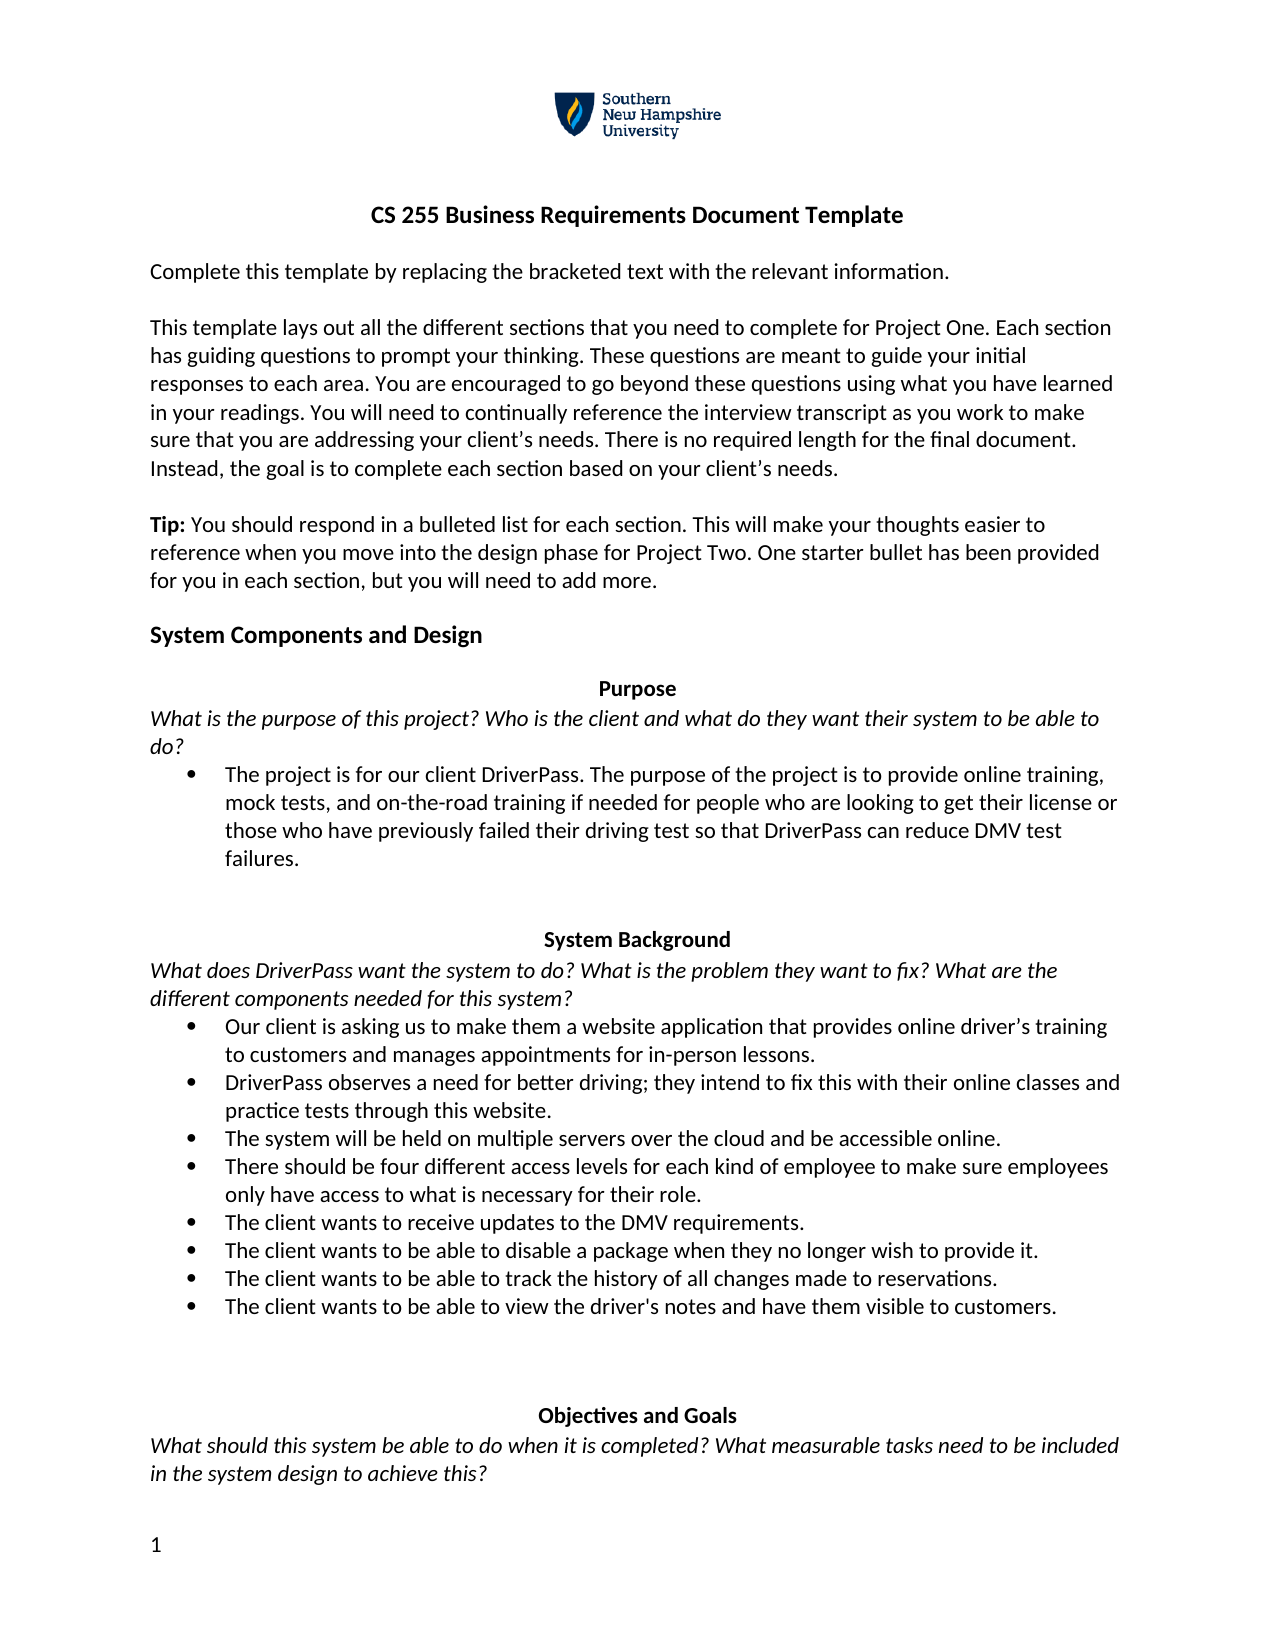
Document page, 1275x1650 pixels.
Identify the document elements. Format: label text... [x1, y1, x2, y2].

text What is the purpose of this project? Who is the client and what do they want their system to be able to do? [150, 704, 1125, 761]
list The client wants to be able to disable a package when they no longer wish to provide it. [187, 1236, 1125, 1264]
subtitle Purpose [150, 674, 1125, 702]
list The system will be held on multiple servers over the cloud and be accessible online. [187, 1124, 1125, 1152]
list There should be four different access levels for each kind of employee to make sure employees only have access to what is necessary for their role. [187, 1152, 1125, 1208]
subtitle CS 255 Business Requirements Document Template [150, 199, 1125, 229]
list DriverPass observes a need for better driving; they intend to fix this with their online classes and practice tests through this website. [187, 1068, 1125, 1124]
list The client wants to receive updates to the DMV requirements. [187, 1208, 1125, 1236]
list The client wants to be able to view the driver's notes and have them visible to customers. [187, 1292, 1125, 1320]
picture [546, 75, 729, 154]
text Complete this template by replacing the bracketed text with the relevant information. [150, 257, 1125, 286]
list The project is for our client DriverPass. The purpose of the project is to provide online training, mock tests, and on-the-road training if needed for people who are looking to get their license or those who have previously failed their driving test so that DriverPass can reduce DMV test failures. [187, 761, 1125, 873]
subtitle System Background [150, 926, 1125, 954]
subtitle System Components and Design [150, 619, 1125, 649]
text Tip: You should respond in a bulleted list for each section. This will make your thoughts easier to reference when you move into the design phase for Project Two. One starter bullet has been provided for you in each section, but you will need to add more. [150, 510, 1125, 594]
list Our client is asking us to make them a website application that provides online driver’s training to customers and manages appointments for in-person lessons. [187, 1012, 1125, 1068]
list The client wants to be able to track the history of all changes made to reservations. [187, 1264, 1125, 1292]
text This template lays out all the different sections that you need to complete for Project One. Each section has guiding questions to prompt your thinking. These questions are meant to guide your initial responses to each area. You are encouraged to go beyond these questions using what you have learned in your readings. You will need to continually reference the interview transcript as you work to make sure that you are addressing your client’s needs. There is no required length for the final document. Instead, the goal is to complete each section based on your client’s needs. [150, 313, 1125, 482]
subtitle Objectives and Goals [150, 1401, 1125, 1429]
text What does DriverPass want the system to do? What is the problem they want to fix? What are the different components needed for this system? [150, 956, 1125, 1012]
text What should this system be able to do when it is completed? What measurable tasks need to be included in the system design to achieve this? [150, 1431, 1125, 1487]
